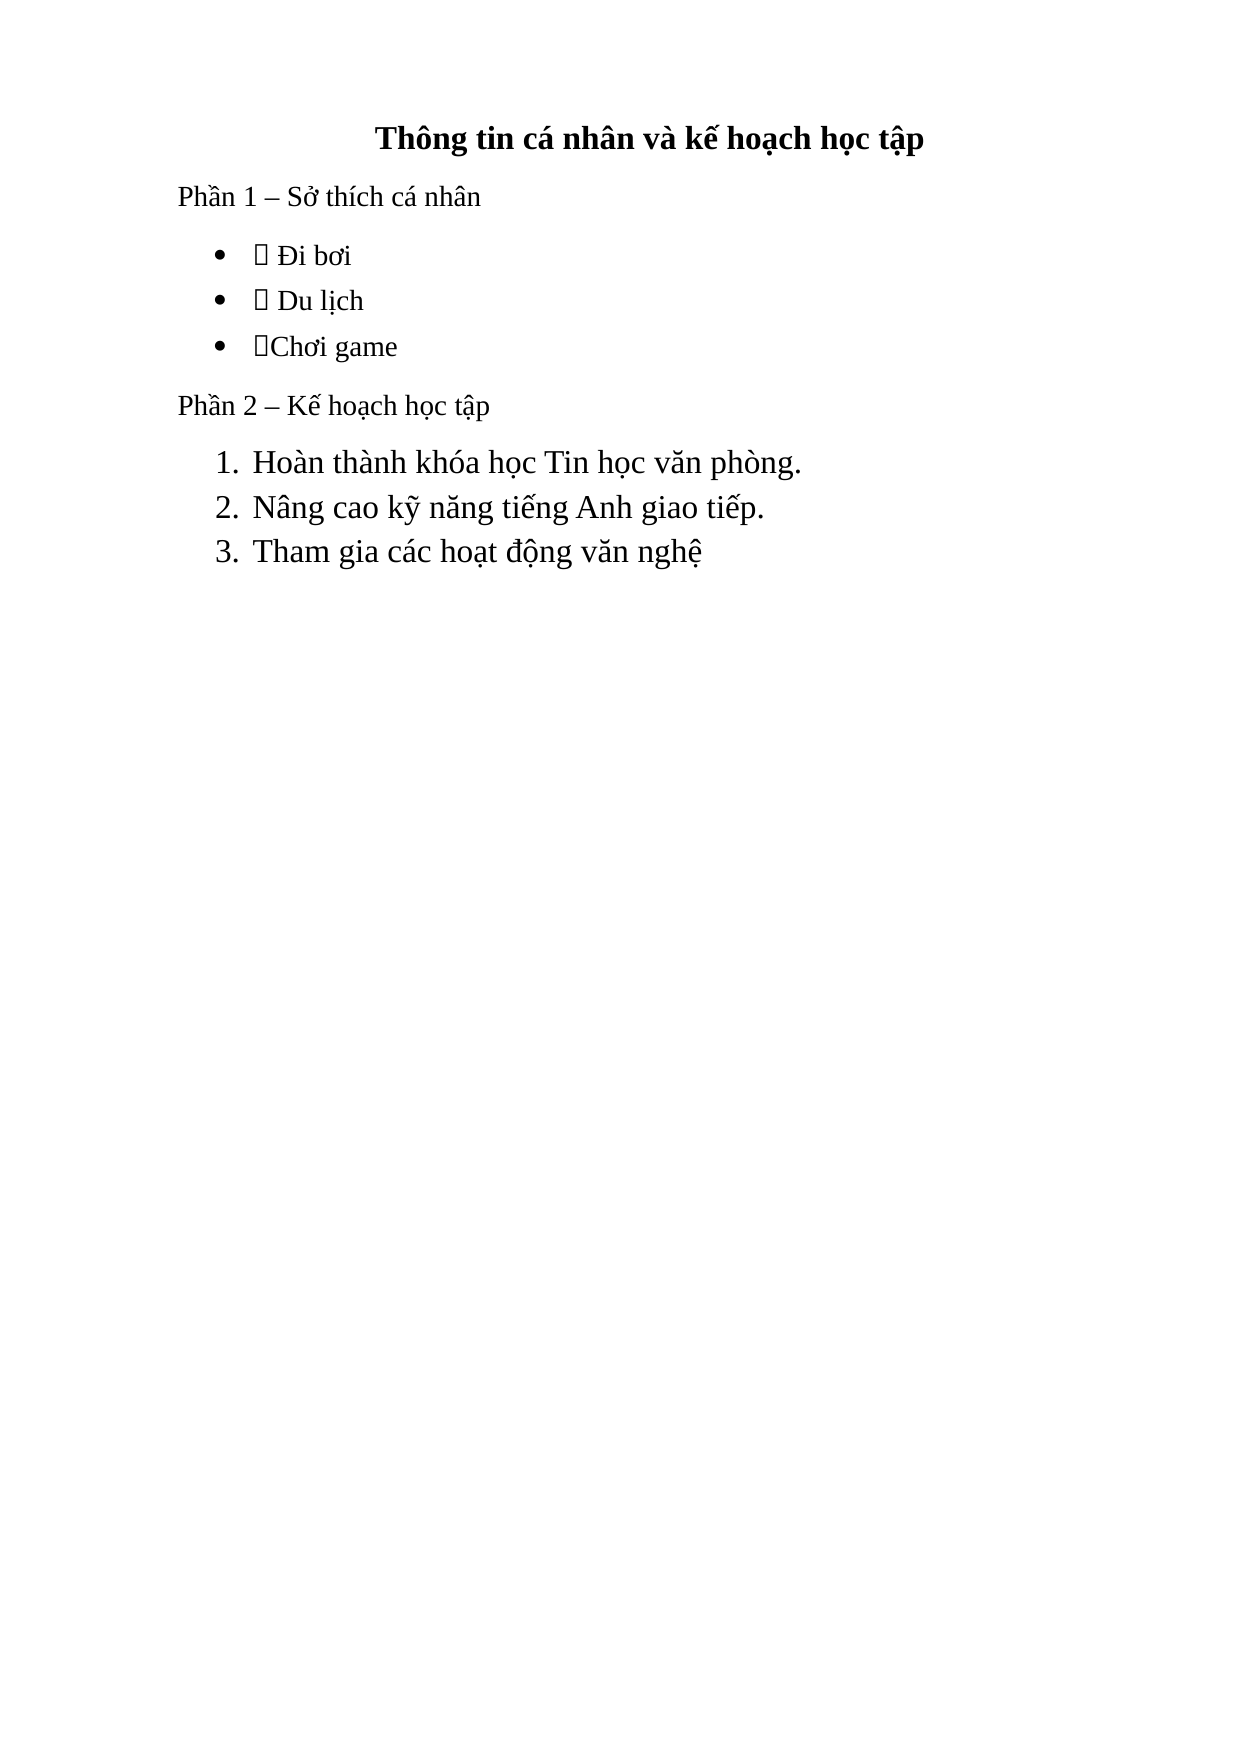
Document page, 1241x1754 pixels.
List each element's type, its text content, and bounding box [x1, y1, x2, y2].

text Phần 1 – Sở thích cá nhân [177, 179, 1122, 212]
list ✅ Đi bơi [215, 234, 1122, 274]
list Hoàn thành khóa học Tin học văn phòng. [215, 443, 1122, 481]
list ✅Chơi game [215, 325, 1122, 365]
list Nâng cao kỹ năng tiếng Anh giao tiếp. [215, 487, 1122, 525]
text Thông tin cá nhân và kế hoạch học tập [177, 118, 1122, 156]
list Tham gia các hoạt động văn nghệ [215, 531, 1122, 569]
text Phần 2 – Kế hoạch học tập [177, 388, 1122, 421]
list ✅ Du lịch [215, 280, 1122, 319]
